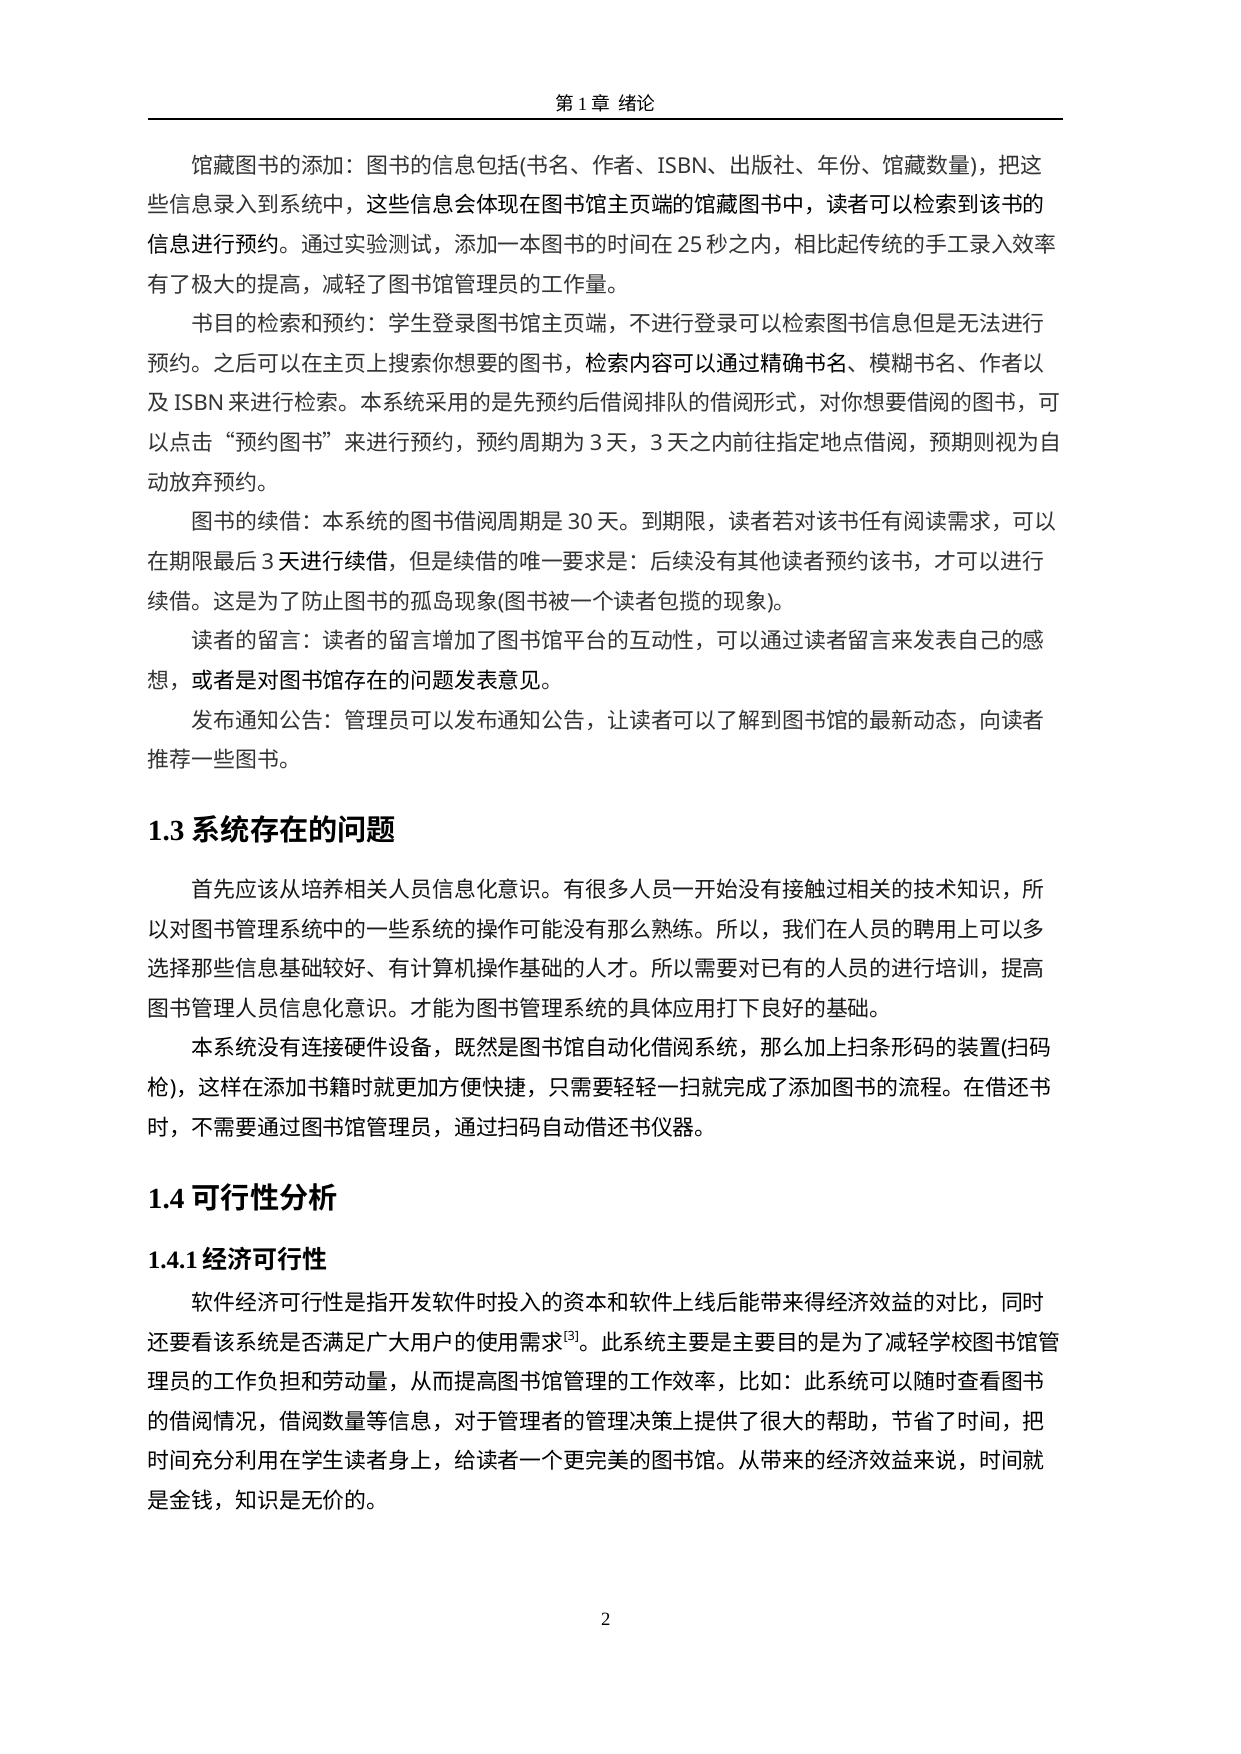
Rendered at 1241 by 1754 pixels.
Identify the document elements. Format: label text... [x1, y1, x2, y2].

text 书目的检索和预约：学生登录图书馆主页端，不进行登录可以检索图书信息但是无法进行预约。之后可以在主页上搜索你想要的图书，检索内容可以通过精确书名、模糊书名、作者以及ISBN来进行检索。本系统采用的是先预约后借阅排队的借阅形式，对你想要借阅的图书，可以点击“预约图书”来进行预约，预约周期为3天，3天之内前往指定地点借阅，预期则视为自动放弃预约。 [148, 306, 1063, 496]
subtitle 1.4.1经济可行性 [148, 1240, 1063, 1276]
text 发布通知公告：管理员可以发布通知公告，让读者可以了解到图书馆的最新动态，向读者推荐一些图书。 [148, 703, 1063, 774]
text 馆藏图书的添加：图书的信息包括(书名、作者、ISBN、出版社、年份、馆藏数量)，把这些信息录入到系统中，这些信息会体现在图书馆主页端的馆藏图书中，读者可以检索到该书的信息进行预约。通过实验测试，添加一本图书的时间在25秒之内，相比起传统的手工录入效率有了极大的提高，减轻了图书馆管理员的工作量。 [148, 148, 1063, 298]
text 本系统没有连接硬件设备，既然是图书馆自动化借阅系统，那么加上扫条形码的装置(扫码枪)，这样在添加书籍时就更加方便快捷，只需要轻轻一扫就完成了添加图书的流程。在借还书时，不需要通过图书馆管理员，通过扫码自动借还书仪器。 [148, 1030, 1063, 1141]
text 读者的留言：读者的留言增加了图书馆平台的互动性，可以通过读者留言来发表自己的感想，或者是对图书馆存在的问题发表意见。 [148, 623, 1063, 695]
text 软件经济可行性是指开发软件时投入的资本和软件上线后能带来得经济效益的对比，同时还要看该系统是否满足广大用户的使用需求[3]。此系统主要是主要目的是为了减轻学校图书馆管理员的工作负担和劳动量，从而提高图书馆管理的工作效率，比如：此系统可以随时查看图书的借阅情况，借阅数量等信息，对于管理者的管理决策上提供了很大的帮助，节省了时间，把时间充分利用在学生读者身上，给读者一个更完美的图书馆。从带来的经济效益来说，时间就是金钱，知识是无价的。 [148, 1285, 1063, 1515]
subtitle 1.4 可行性分析 [148, 1174, 1063, 1217]
subtitle 1.3 系统存在的问题 [148, 807, 1063, 849]
text 图书的续借：本系统的图书借阅周期是30天。到期限，读者若对该书任有阅读需求，可以在期限最后3天进行续借，但是续借的唯一要求是：后续没有其他读者预约该书，才可以进行续借。这是为了防止图书的孤岛现象(图书被一个读者包揽的现象)。 [148, 504, 1063, 616]
text 首先应该从培养相关人员信息化意识。有很多人员一开始没有接触过相关的技术知识，所以对图书管理系统中的一些系统的操作可能没有那么熟练。所以，我们在人员的聘用上可以多选择那些信息基础较好、有计算机操作基础的人才。所以需要对已有的人员的进行培训，提高图书管理人员信息化意识。才能为图书管理系统的具体应用打下良好的基础。 [148, 872, 1063, 1022]
